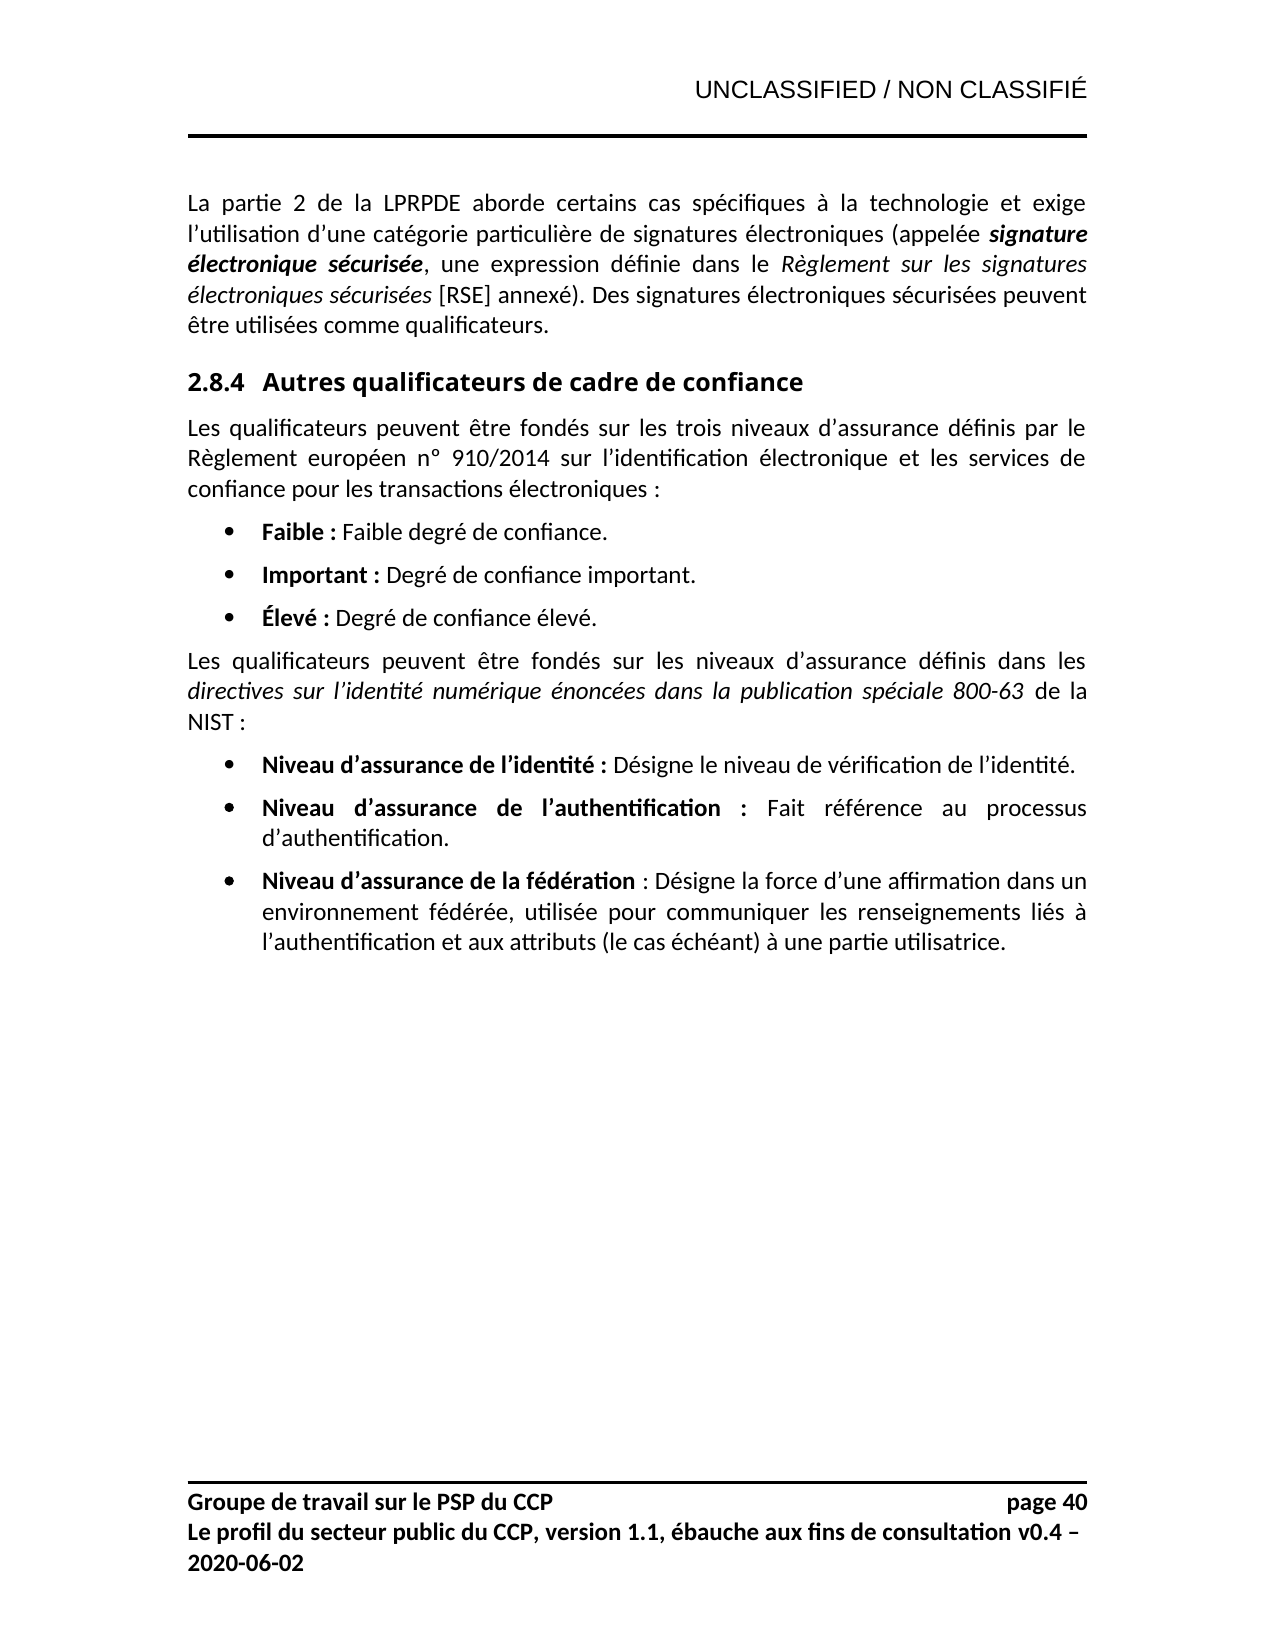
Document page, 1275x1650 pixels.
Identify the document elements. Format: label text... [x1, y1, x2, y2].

list Élevé : Degré de confiance élevé. [225, 602, 1087, 632]
subtitle Autres qualificateurs de cadre de confiance [187, 365, 1087, 399]
text Les qualificateurs peuvent être fondés sur les trois niveaux d’assurance définis par le Règlement européen nº 910/2014 sur l’identification électronique et les services de confiance pour les transactions électroniques : [187, 412, 1087, 503]
list Niveau d’assurance de la fédération : Désigne la force d’une affirmation dans un environnement fédérée, utilisée pour communiquer les renseignements liés à l’authentification et aux attributs (le cas échéant) à une partie utilisatrice. [225, 865, 1087, 957]
list Faible : Faible degré de confiance. [225, 516, 1087, 546]
list Niveau d’assurance de l’identité : Désigne le niveau de vérification de l’identité. [225, 749, 1087, 779]
text La partie 2 de la LPRPDE aborde certains cas spécifiques à la technologie et exige l’utilisation d’une catégorie particulière de signatures électroniques (appelée signature électronique sécurisée, une expression définie dans le Règlement sur les signatures électroniques sécurisées [RSE] annexé). Des signatures électroniques sécurisées peuvent être utilisées comme qualificateurs. [187, 187, 1087, 340]
list Niveau d’assurance de l’authentification : Fait référence au processus d’authentification. [225, 792, 1087, 853]
list Important : Degré de confiance important. [225, 559, 1087, 589]
text Les qualificateurs peuvent être fondés sur les niveaux d’assurance définis dans les directives sur l’identité numérique énoncées dans la publication spéciale 800-63 de la NIST : [187, 645, 1087, 736]
